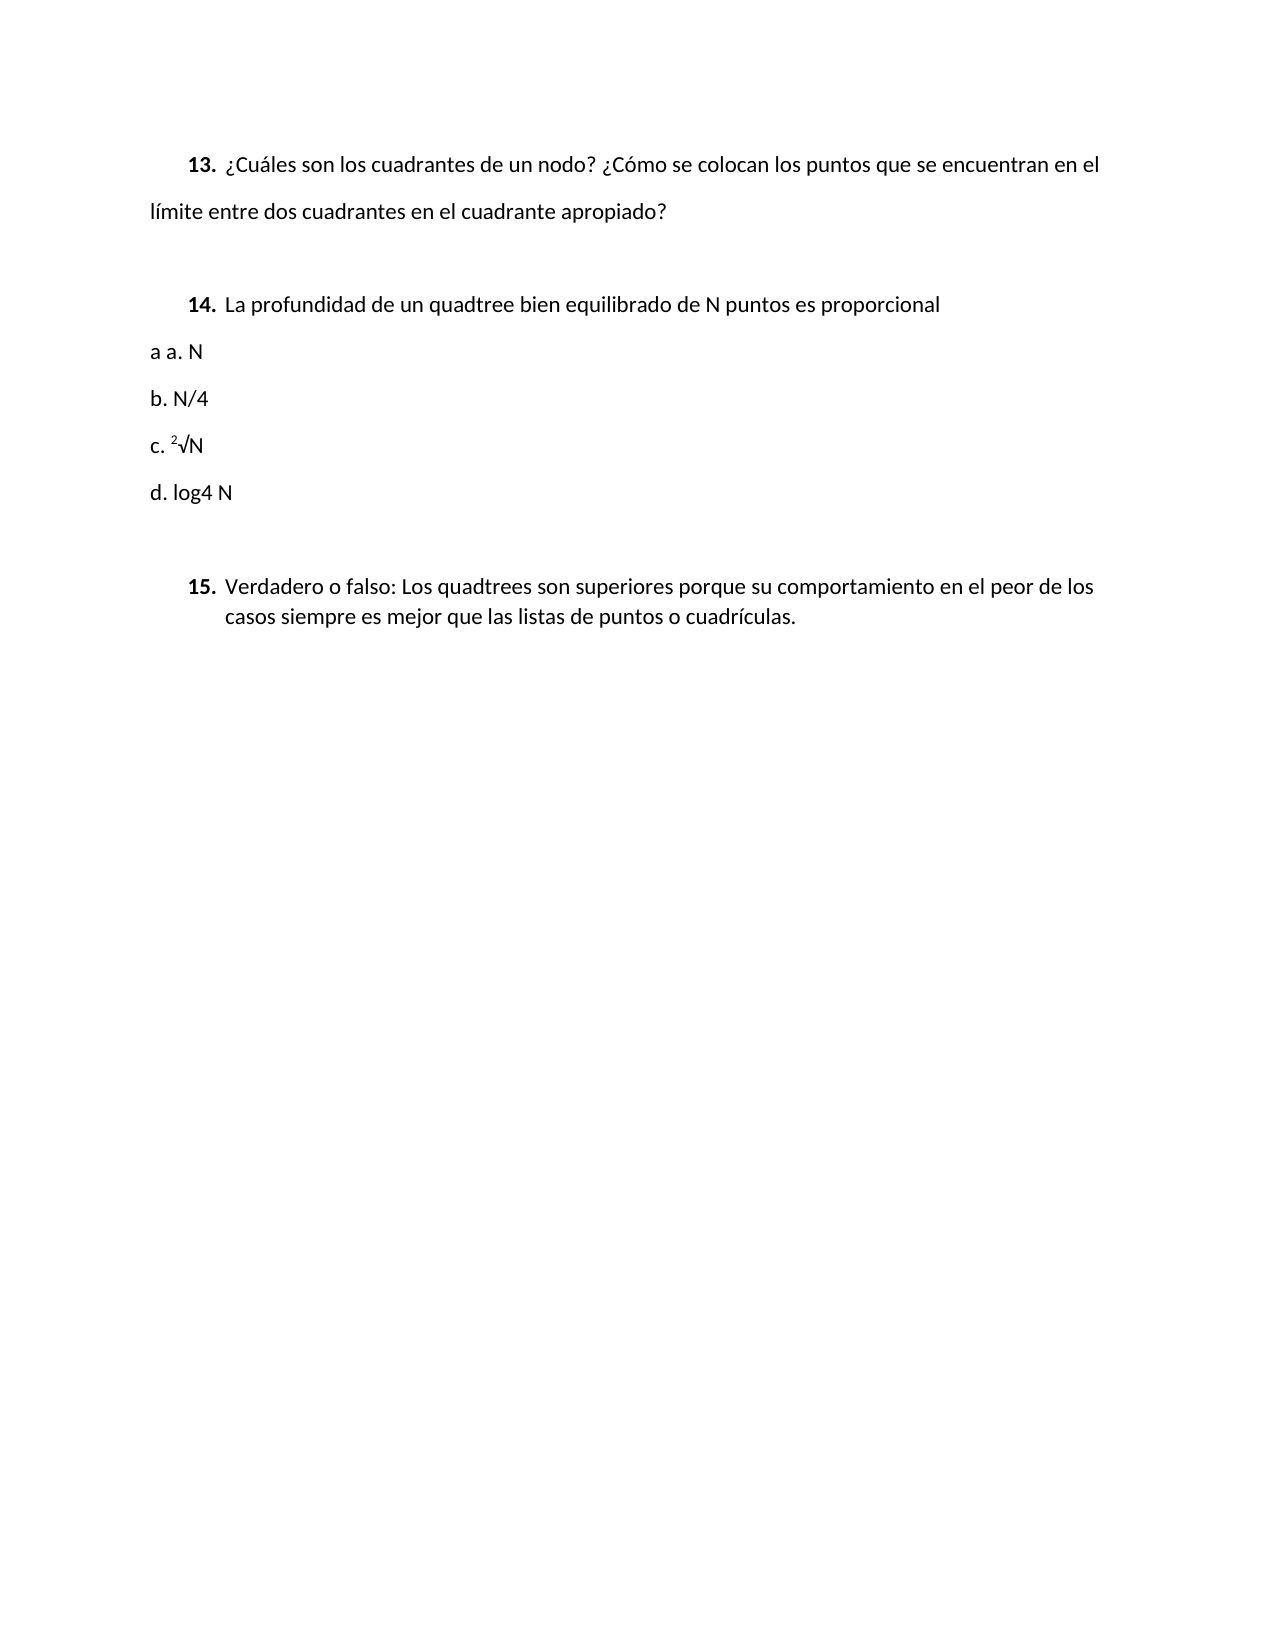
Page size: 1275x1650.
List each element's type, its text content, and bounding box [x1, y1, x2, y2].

text c. 2√N [150, 431, 1125, 459]
list Verdadero o falso: Los quadtrees son superiores porque su comportamiento en el peor de los casos siempre es mejor que las listas de puntos o cuadrículas. [187, 572, 1125, 630]
text d. log4 N [150, 478, 1125, 506]
list La profundidad de un quadtree bien equilibrado de N puntos es proporcional [187, 291, 1125, 319]
text límite entre dos cuadrantes en el cuadrante apropiado? [150, 197, 1125, 225]
text b. N/4 [150, 384, 1125, 412]
list ¿Cuáles son los cuadrantes de un nodo? ¿Cómo se colocan los puntos que se encuentran en el [187, 150, 1125, 178]
text a a. N [150, 337, 1125, 366]
